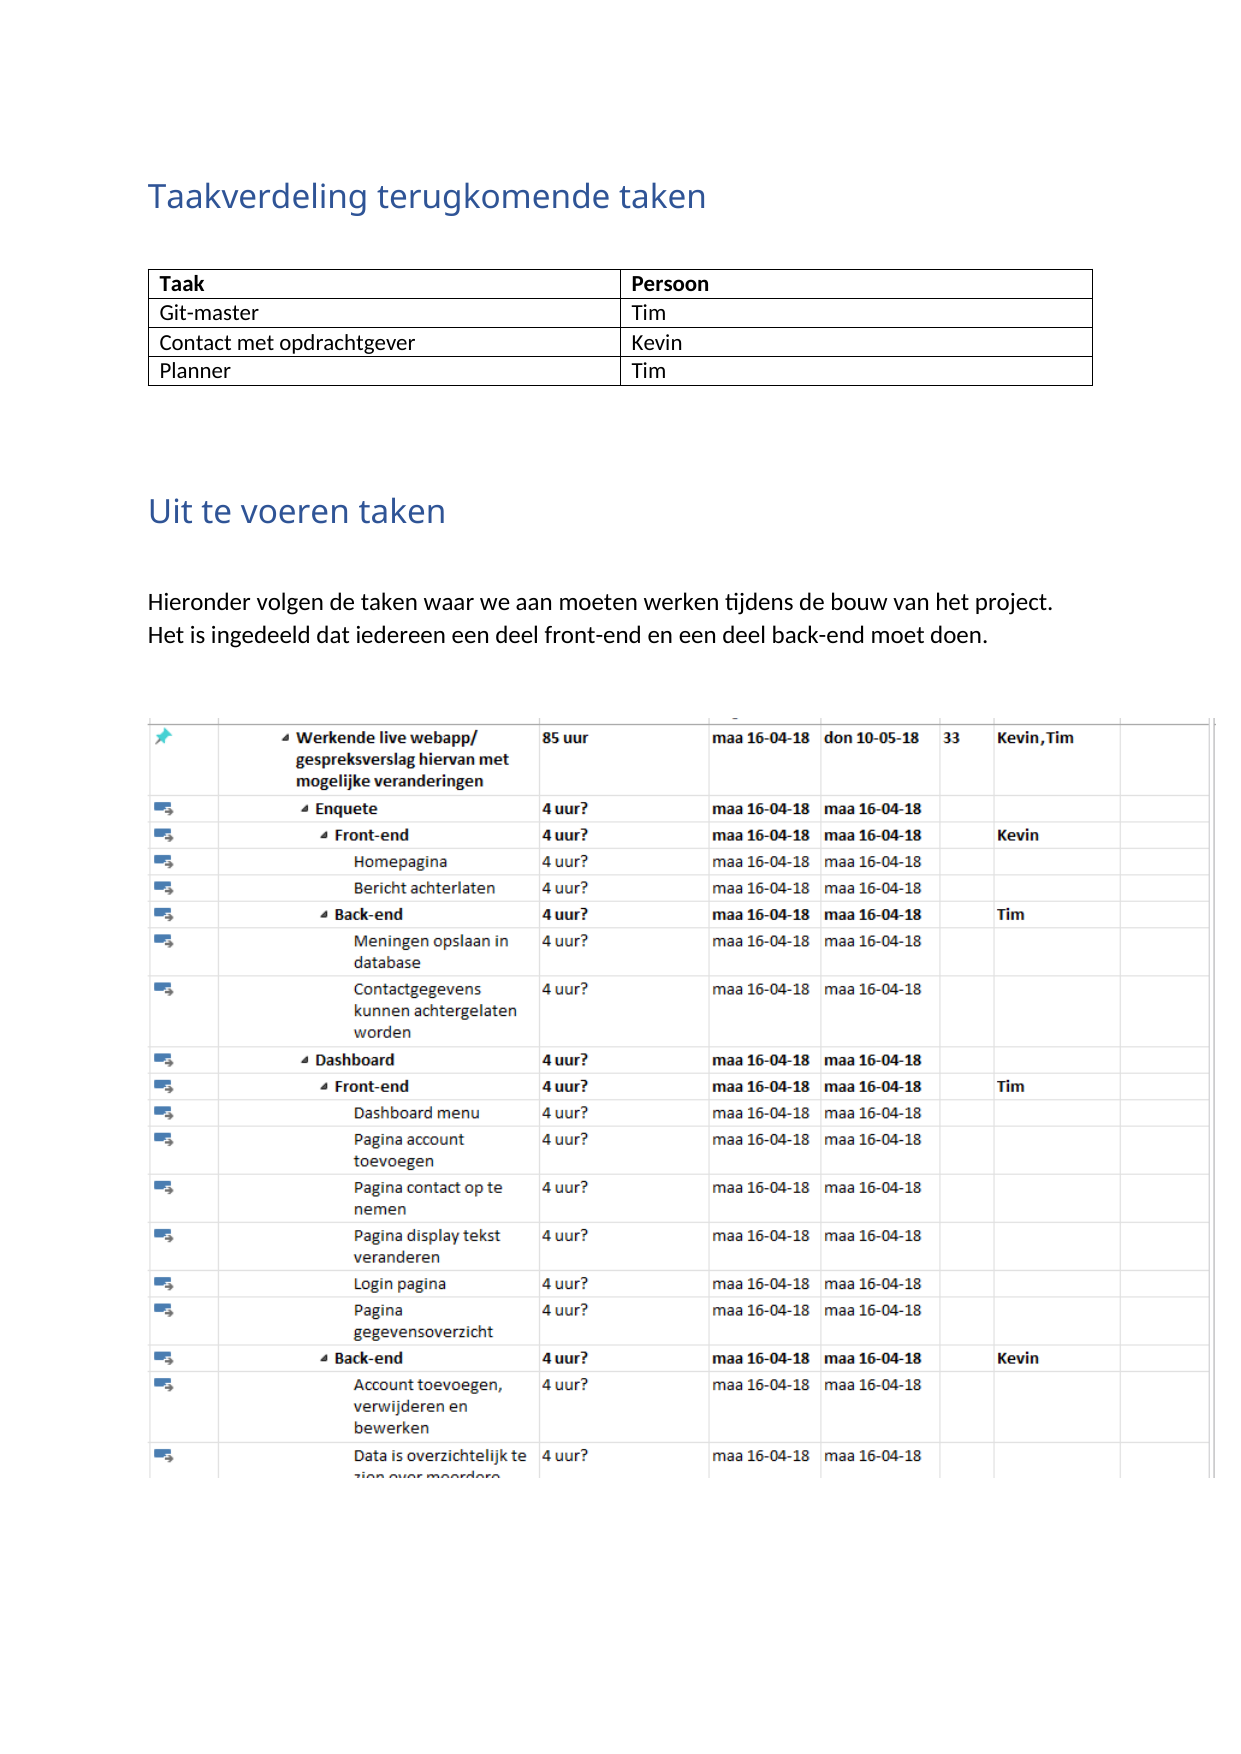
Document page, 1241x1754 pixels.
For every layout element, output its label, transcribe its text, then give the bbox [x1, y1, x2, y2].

table_cell Tim [621, 299, 1092, 327]
picture [147, 718, 1216, 1478]
text Hieronder volgen de taken waar we aan moeten werken tijdens de bouw van het project. Het is ingedeeld dat iedereen een deel front-end en een deel back-end moet doen. [148, 586, 1093, 650]
table_cell Git-master [149, 299, 620, 327]
table_cell Kevin [621, 328, 1092, 356]
table_header Persoon [621, 270, 1092, 297]
subtitle Taakverdeling terugkomende taken [148, 173, 1093, 218]
subtitle Uit te voeren taken [148, 488, 1093, 533]
table_header Taak [149, 270, 620, 297]
table_cell Contact met opdrachtgever [149, 328, 620, 356]
table_cell Planner [149, 357, 620, 385]
table_cell Tim [621, 357, 1092, 385]
